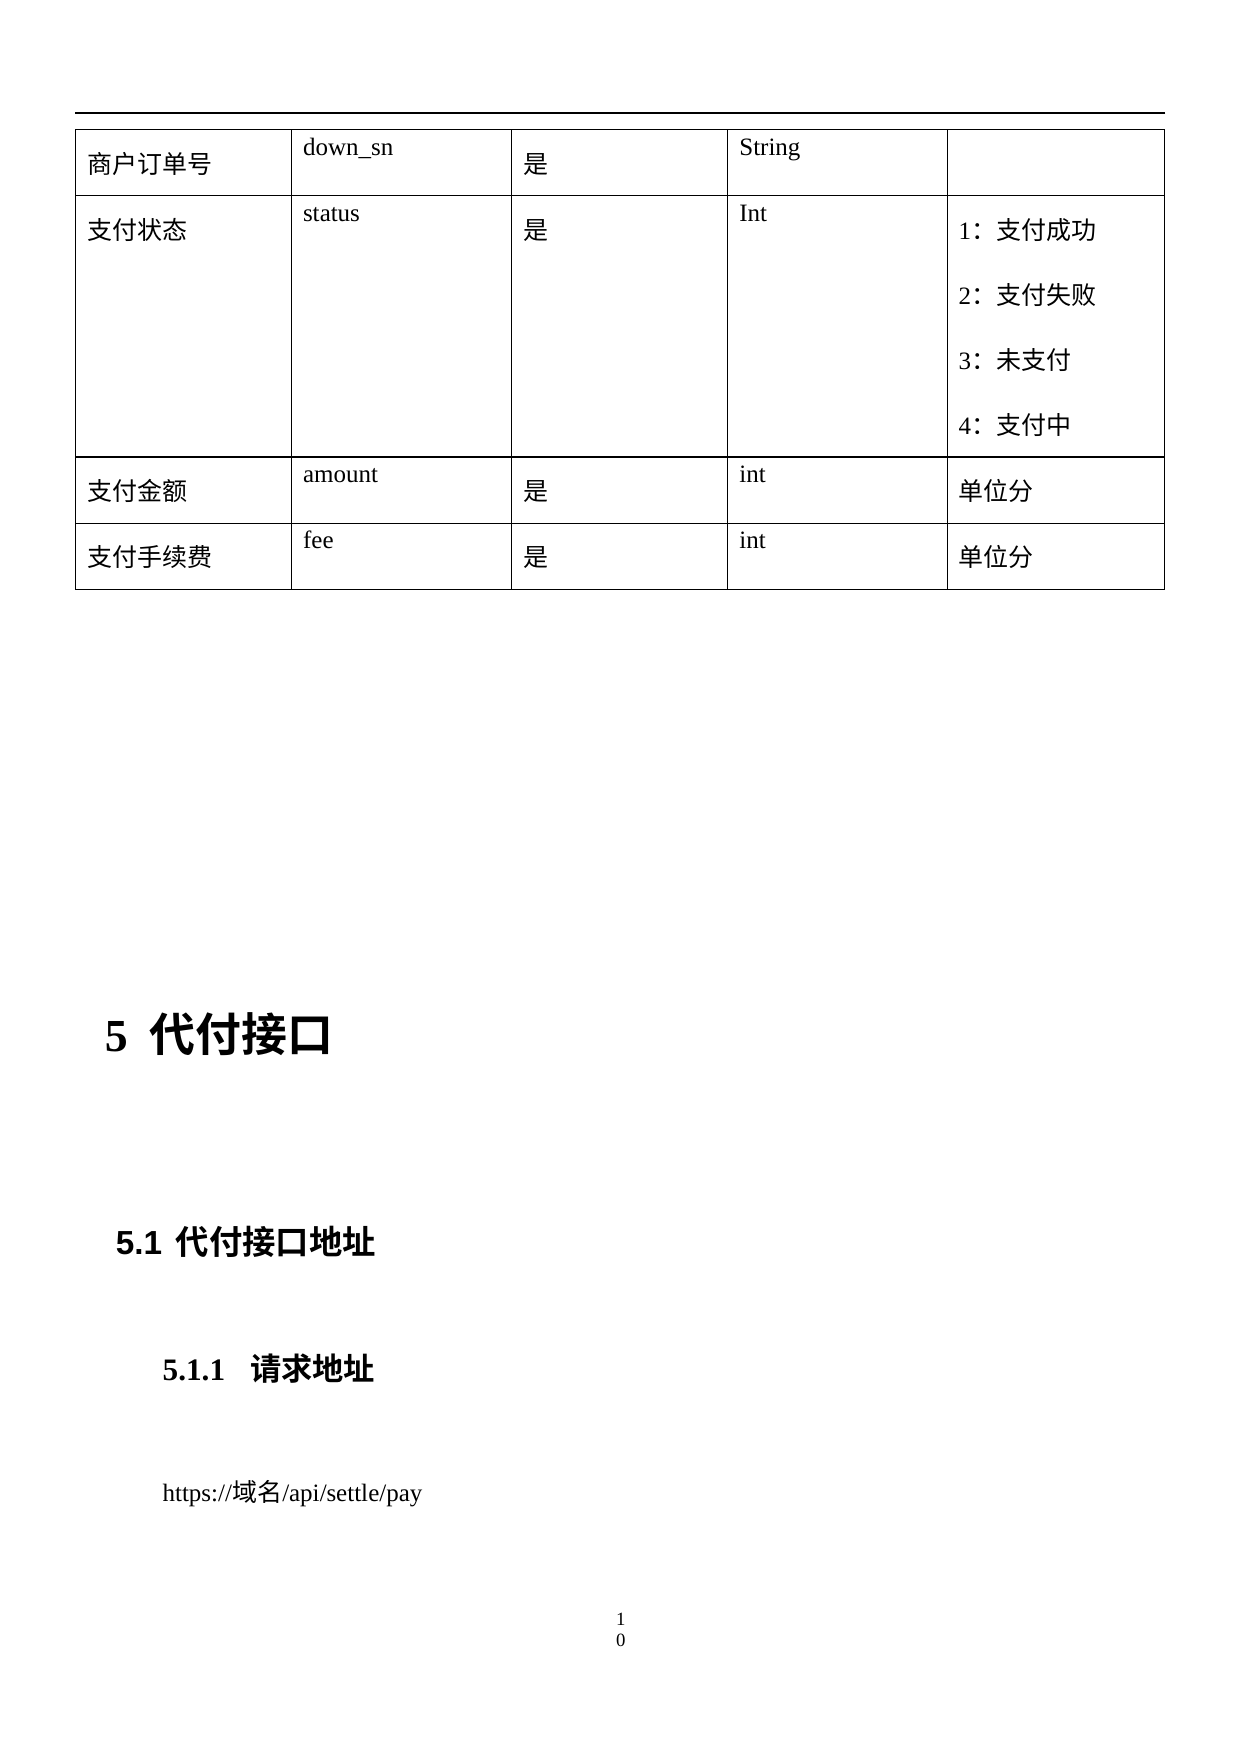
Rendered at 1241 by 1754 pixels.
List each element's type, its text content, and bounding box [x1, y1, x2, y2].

subtitle 代付接口 [104, 982, 1165, 1080]
table_cell int [728, 458, 947, 522]
table_cell 1：支付成功 2：支付失败 3：未支付 4：支付中 [948, 196, 1164, 456]
table_cell 单位分 [948, 524, 1164, 588]
table_cell 商户订单号 [76, 130, 291, 195]
subtitle 代付接口地址 [116, 1207, 1165, 1272]
table_cell 支付状态 [76, 196, 291, 456]
table_cell 是 [512, 130, 727, 195]
table_cell amount [292, 458, 511, 522]
table_cell status [292, 196, 511, 456]
subtitle 请求地址 [162, 1334, 1165, 1399]
table_cell String [728, 130, 947, 195]
table_cell int [728, 524, 947, 588]
table_cell 是 [512, 524, 727, 588]
table_cell 支付金额 [76, 458, 291, 522]
table_cell 单位分 [948, 458, 1164, 522]
table_cell down_sn [292, 130, 511, 195]
table_cell Int [728, 196, 947, 456]
table_cell [948, 130, 1164, 195]
table_cell 支付手续费 [76, 524, 291, 588]
text https://域名/api/settle/pay [119, 1458, 1165, 1523]
table_cell fee [292, 524, 511, 588]
table_cell 是 [512, 458, 727, 522]
table_cell 是 [512, 196, 727, 456]
